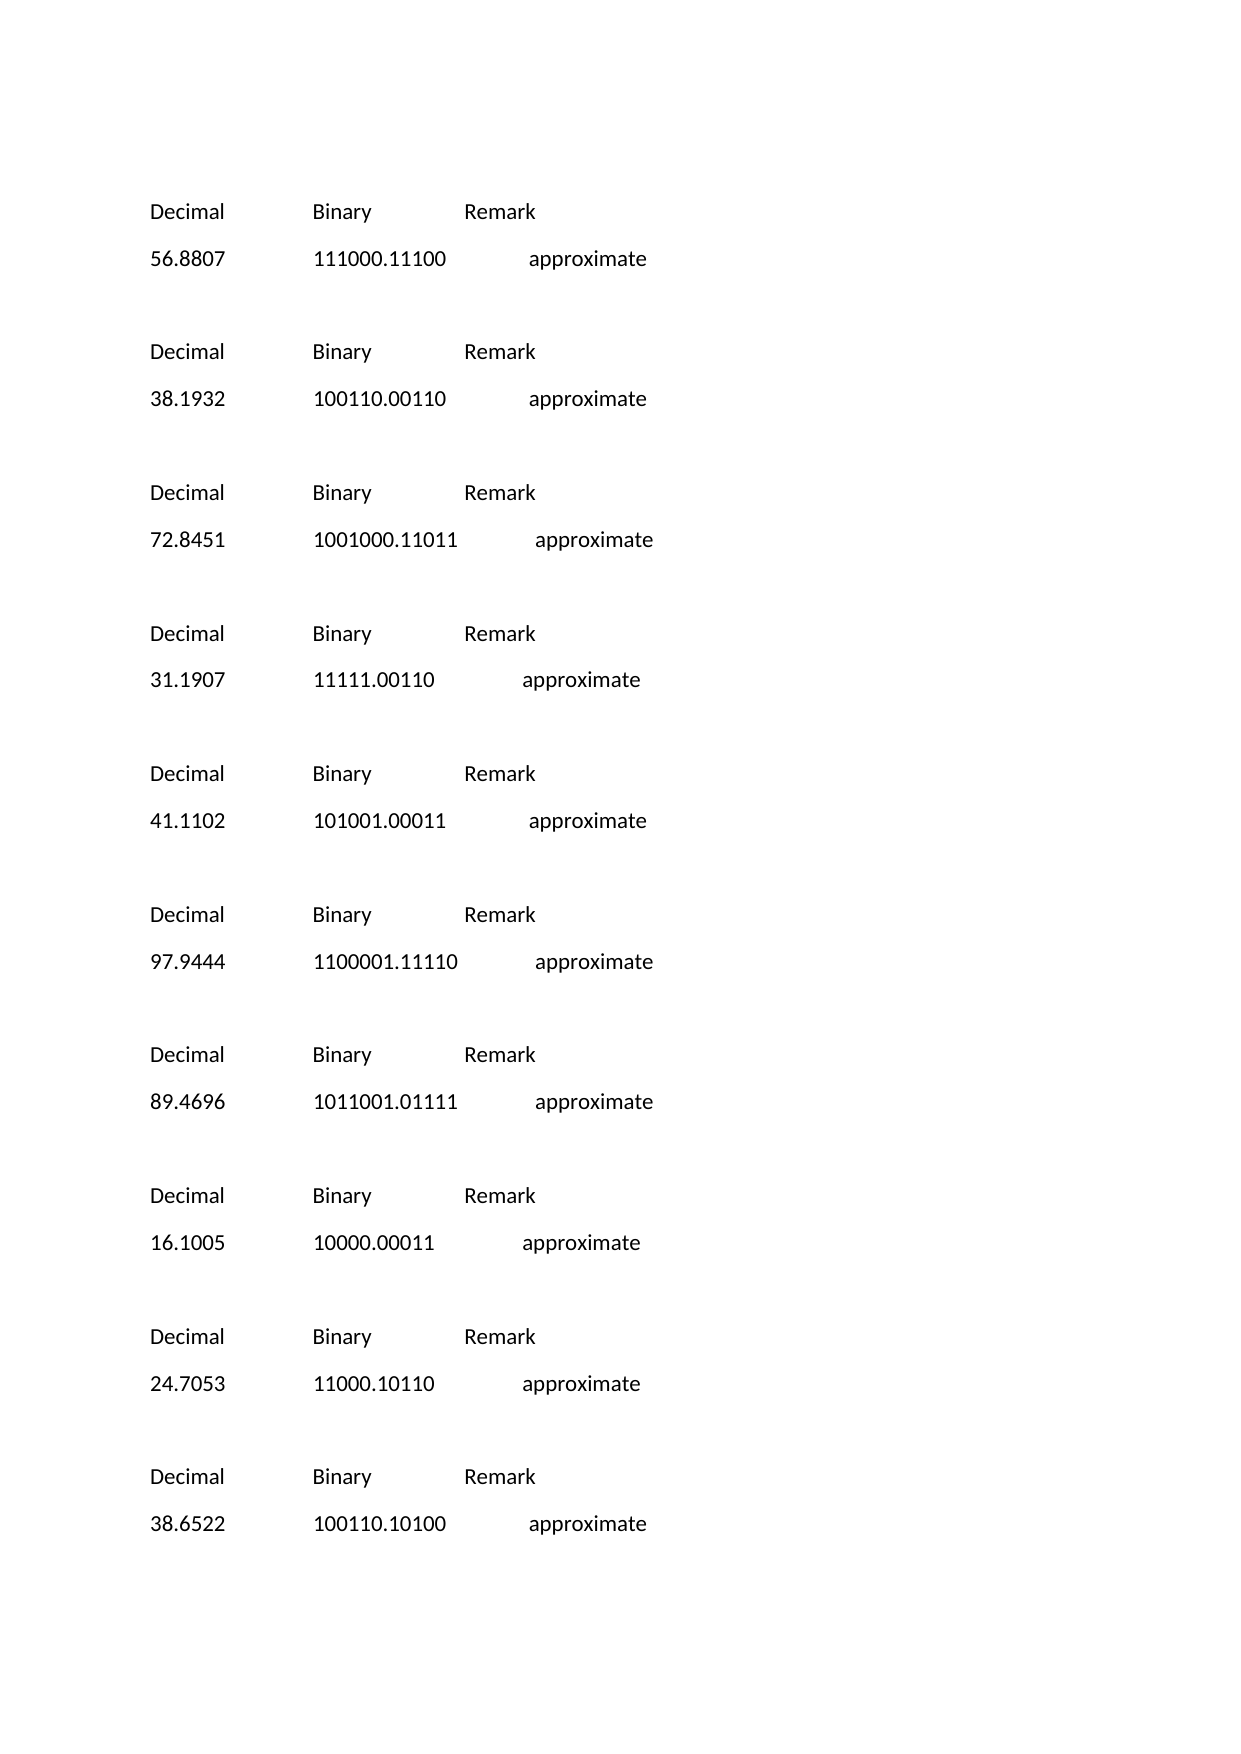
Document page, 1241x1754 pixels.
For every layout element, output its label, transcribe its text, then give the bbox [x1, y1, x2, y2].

text 89.4696 1011001.01111 approximate [150, 1087, 1090, 1116]
text 16.1005 10000.00011 approximate [150, 1228, 1090, 1256]
text Decimal Binary Remark [150, 900, 1090, 928]
text Decimal Binary Remark [150, 1181, 1090, 1209]
text 72.8451 1001000.11011 approximate [150, 525, 1090, 553]
text Decimal Binary Remark [150, 1041, 1090, 1069]
text 97.9444 1100001.11110 approximate [150, 947, 1090, 975]
text Decimal Binary Remark [150, 759, 1090, 787]
text 38.6522 100110.10100 approximate [150, 1509, 1090, 1537]
text Decimal Binary Remark [150, 478, 1090, 506]
text Decimal Binary Remark [150, 197, 1090, 225]
text 41.1102 101001.00011 approximate [150, 806, 1090, 834]
text Decimal Binary Remark [150, 1462, 1090, 1491]
text Decimal Binary Remark [150, 1322, 1090, 1350]
text 38.1932 100110.00110 approximate [150, 384, 1090, 412]
text 31.1907 11111.00110 approximate [150, 666, 1090, 694]
text Decimal Binary Remark [150, 337, 1090, 366]
text Decimal Binary Remark [150, 619, 1090, 647]
text 24.7053 11000.10110 approximate [150, 1369, 1090, 1397]
text 56.8807 111000.11100 approximate [150, 244, 1090, 272]
